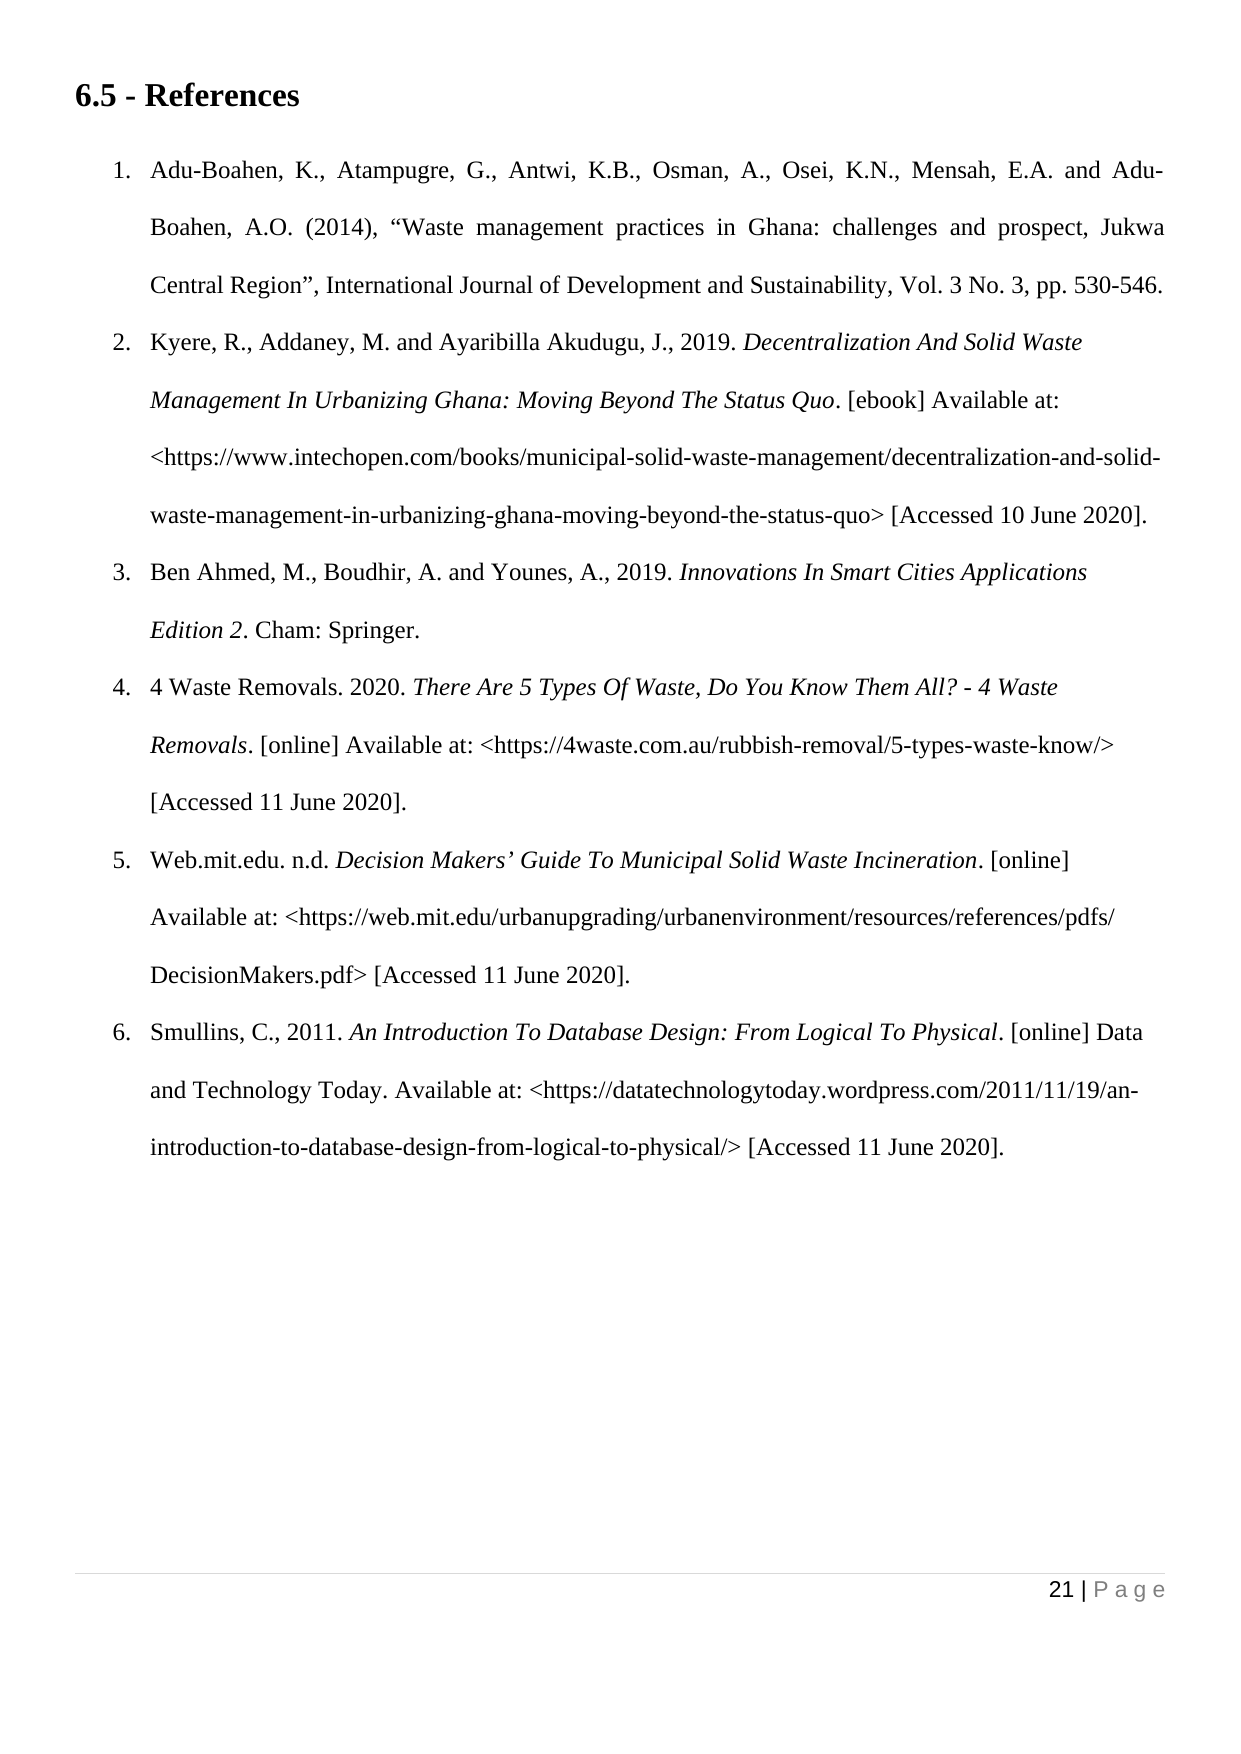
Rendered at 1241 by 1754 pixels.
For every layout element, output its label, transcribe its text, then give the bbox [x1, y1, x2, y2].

subtitle 6.5 - References [75, 75, 1165, 113]
list Kyere, R., Addaney, M. and Ayaribilla Akudugu, J., 2019. Decentralization And Solid Waste Management In Urbanizing Ghana: Moving Beyond The Status Quo. [ebook] Available at: <https://www.intechopen.com/books/municipal-solid-waste-management/decentralization-and-solid-waste-management-in-urbanizing-ghana-moving-beyond-the-status-quo> [Accessed 10 June 2020]. [112, 327, 1165, 529]
list Adu-Boahen, K., Atampugre, G., Antwi, K.B., Osman, A., Osei, K.N., Mensah, E.A. and Adu-Boahen, A.O. (2014), “Waste management practices in Ghana: challenges and prospect, Jukwa Central Region”, International Journal of Development and Sustainability, Vol. 3 No. 3, pp. 530-546. [112, 155, 1165, 299]
list Ben Ahmed, M., Boudhir, A. and Younes, A., 2019. Innovations In Smart Cities Applications Edition 2. Cham: Springer. [112, 557, 1165, 644]
list 4 Waste Removals. 2020. There Are 5 Types Of Waste, Do You Know Them All? - 4 Waste Removals. [online] Available at: <https://4waste.com.au/rubbish-removal/5-types-waste-know/> [Accessed 11 June 2020]. [112, 672, 1165, 816]
list Web.mit.edu. n.d. Decision Makers’ Guide To Municipal Solid Waste Incineration. [online] Available at: <https://web.mit.edu/urbanupgrading/urbanenvironment/resources/references/pdfs/DecisionMakers.pdf> [Accessed 11 June 2020]. [112, 845, 1165, 989]
list Smullins, C., 2011. An Introduction To Database Design: From Logical To Physical. [online] Data and Technology Today. Available at: <https://datatechnologytoday.wordpress.com/2011/11/19/an-introduction-to-database-design-from-logical-to-physical/> [Accessed 11 June 2020]. [112, 1017, 1165, 1161]
